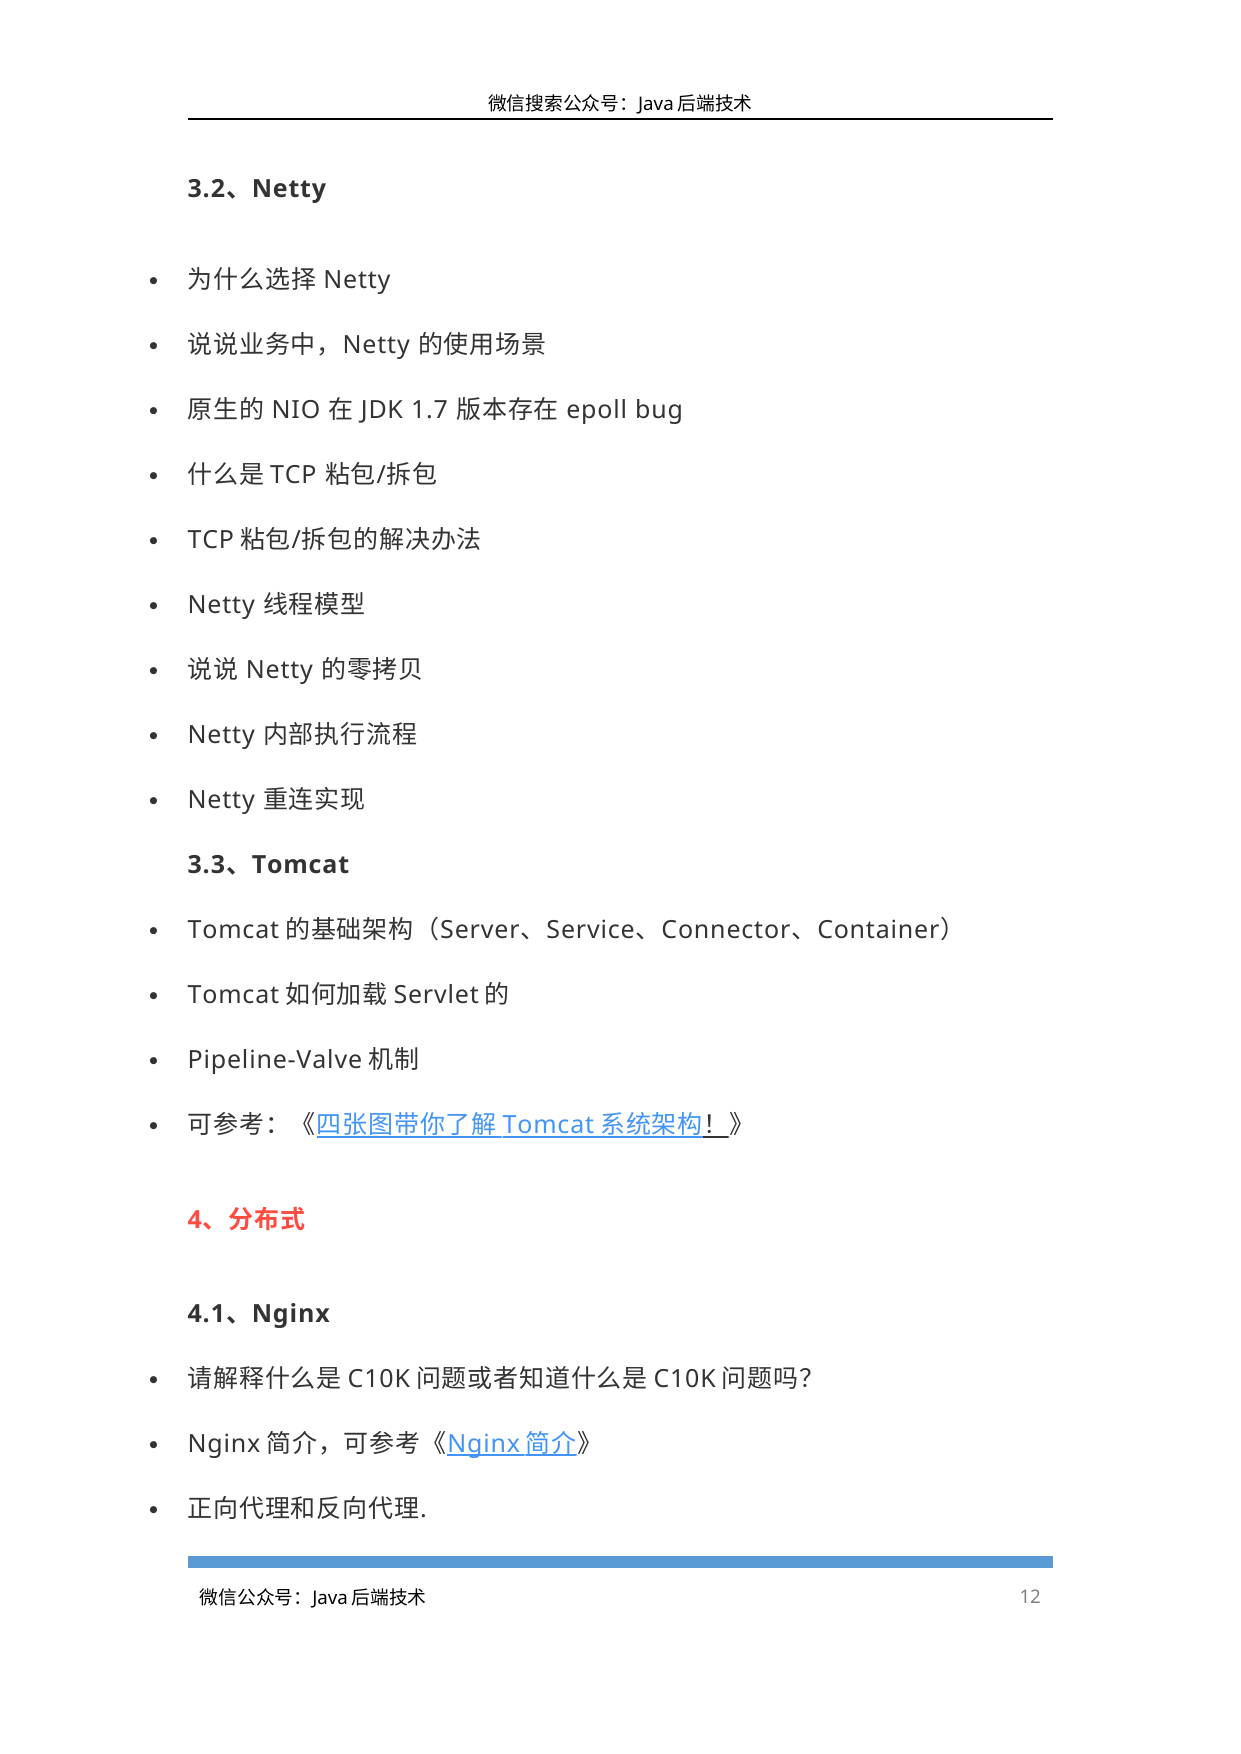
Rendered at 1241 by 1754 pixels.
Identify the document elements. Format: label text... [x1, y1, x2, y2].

list Pipeline-Valve机制 [150, 1026, 1053, 1091]
list Netty 内部执行流程 [150, 701, 1053, 766]
subtitle 4、分布式 [187, 1185, 1053, 1250]
text 3.3、Tomcat [187, 831, 1053, 896]
list Netty 线程模型 [150, 571, 1053, 636]
list 什么是TCP 粘包/拆包 [150, 441, 1053, 506]
list 请解释什么是C10K问题或者知道什么是C10K问题吗？ [150, 1344, 1053, 1409]
list 说说业务中，Netty 的使用场景 [150, 311, 1053, 376]
list 为什么选择 Netty [150, 246, 1053, 311]
list 原生的 NIO 在 JDK 1.7 版本存在 epoll bug [150, 376, 1053, 441]
subtitle 3.2、Netty [187, 154, 1053, 219]
list 正向代理和反向代理. [150, 1474, 1053, 1539]
list 说说 Netty 的零拷贝 [150, 636, 1053, 701]
list Nginx简介，可参考《Nginx简介》 [150, 1409, 1053, 1474]
list 可参考：《四张图带你了解Tomcat系统架构！》 [150, 1091, 1053, 1156]
subtitle 4.1、Nginx [187, 1279, 1053, 1344]
list TCP粘包/拆包的解决办法 [150, 506, 1053, 571]
list Netty 重连实现 [150, 766, 1053, 831]
list Tomcat的基础架构（Server、Service、Connector、Container） [150, 896, 1053, 961]
list Tomcat如何加载Servlet的 [150, 961, 1053, 1026]
